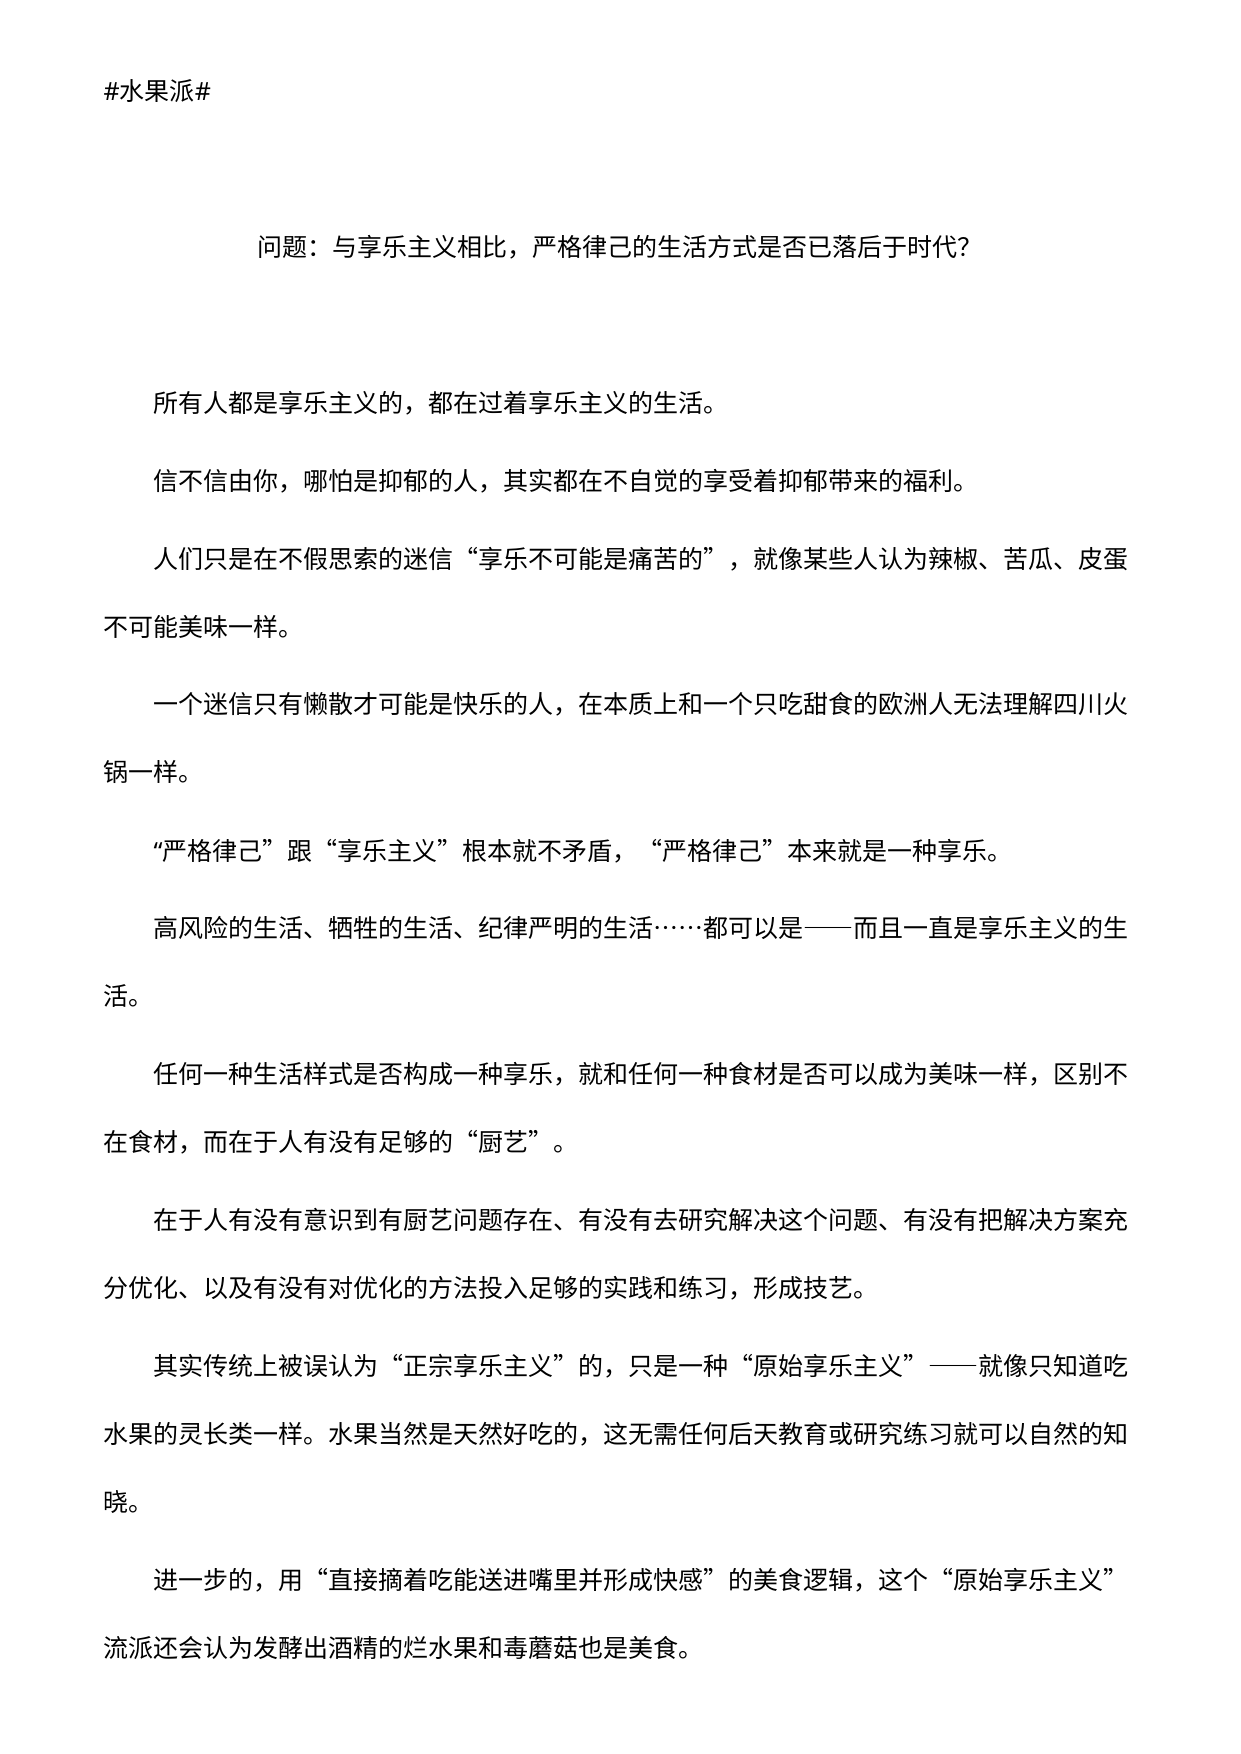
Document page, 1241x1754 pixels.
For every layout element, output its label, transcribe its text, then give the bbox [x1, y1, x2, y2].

text 信不信由你，哪怕是抑郁的人，其实都在不自觉的享受着抑郁带来的福利。 [103, 445, 1137, 513]
text 任何一种生活样式是否构成一种享乐，就和任何一种食材是否可以成为美味一样，区别不在食材，而在于人有没有足够的“厨艺”。 [103, 1039, 1137, 1175]
text 进一步的，用“直接摘着吃能送进嘴里并形成快感”的美食逻辑，这个“原始享乐主义”流派还会认为发酵出酒精的烂水果和毒蘑菇也是美食。 [103, 1545, 1137, 1681]
text 其实传统上被误认为“正宗享乐主义”的，只是一种“原始享乐主义”——就像只知道吃水果的灵长类一样。水果当然是天然好吃的，这无需任何后天教育或研究练习就可以自然的知晓。 [103, 1331, 1137, 1535]
text 在于人有没有意识到有厨艺问题存在、有没有去研究解决这个问题、有没有把解决方案充分优化、以及有没有对优化的方法投入足够的实践和练习，形成技艺。 [103, 1185, 1137, 1321]
text 人们只是在不假思索的迷信“享乐不可能是痛苦的”，就像某些人认为辣椒、苦瓜、皮蛋不可能美味一样。 [103, 523, 1137, 659]
text “严格律己”跟“享乐主义”根本就不矛盾，“严格律己”本来就是一种享乐。 [103, 815, 1137, 883]
text 一个迷信只有懒散才可能是快乐的人，在本质上和一个只吃甜食的欧洲人无法理解四川火锅一样。 [103, 669, 1137, 805]
text 高风险的生活、牺牲的生活、纪律严明的生活……都可以是——而且一直是享乐主义的生活。 [103, 893, 1137, 1029]
text 问题：与享乐主义相比，严格律己的生活方式是否已落后于时代？ [103, 211, 1137, 279]
text 所有人都是享乐主义的，都在过着享乐主义的生活。 [103, 367, 1137, 435]
text #水果派# [103, 55, 1137, 123]
